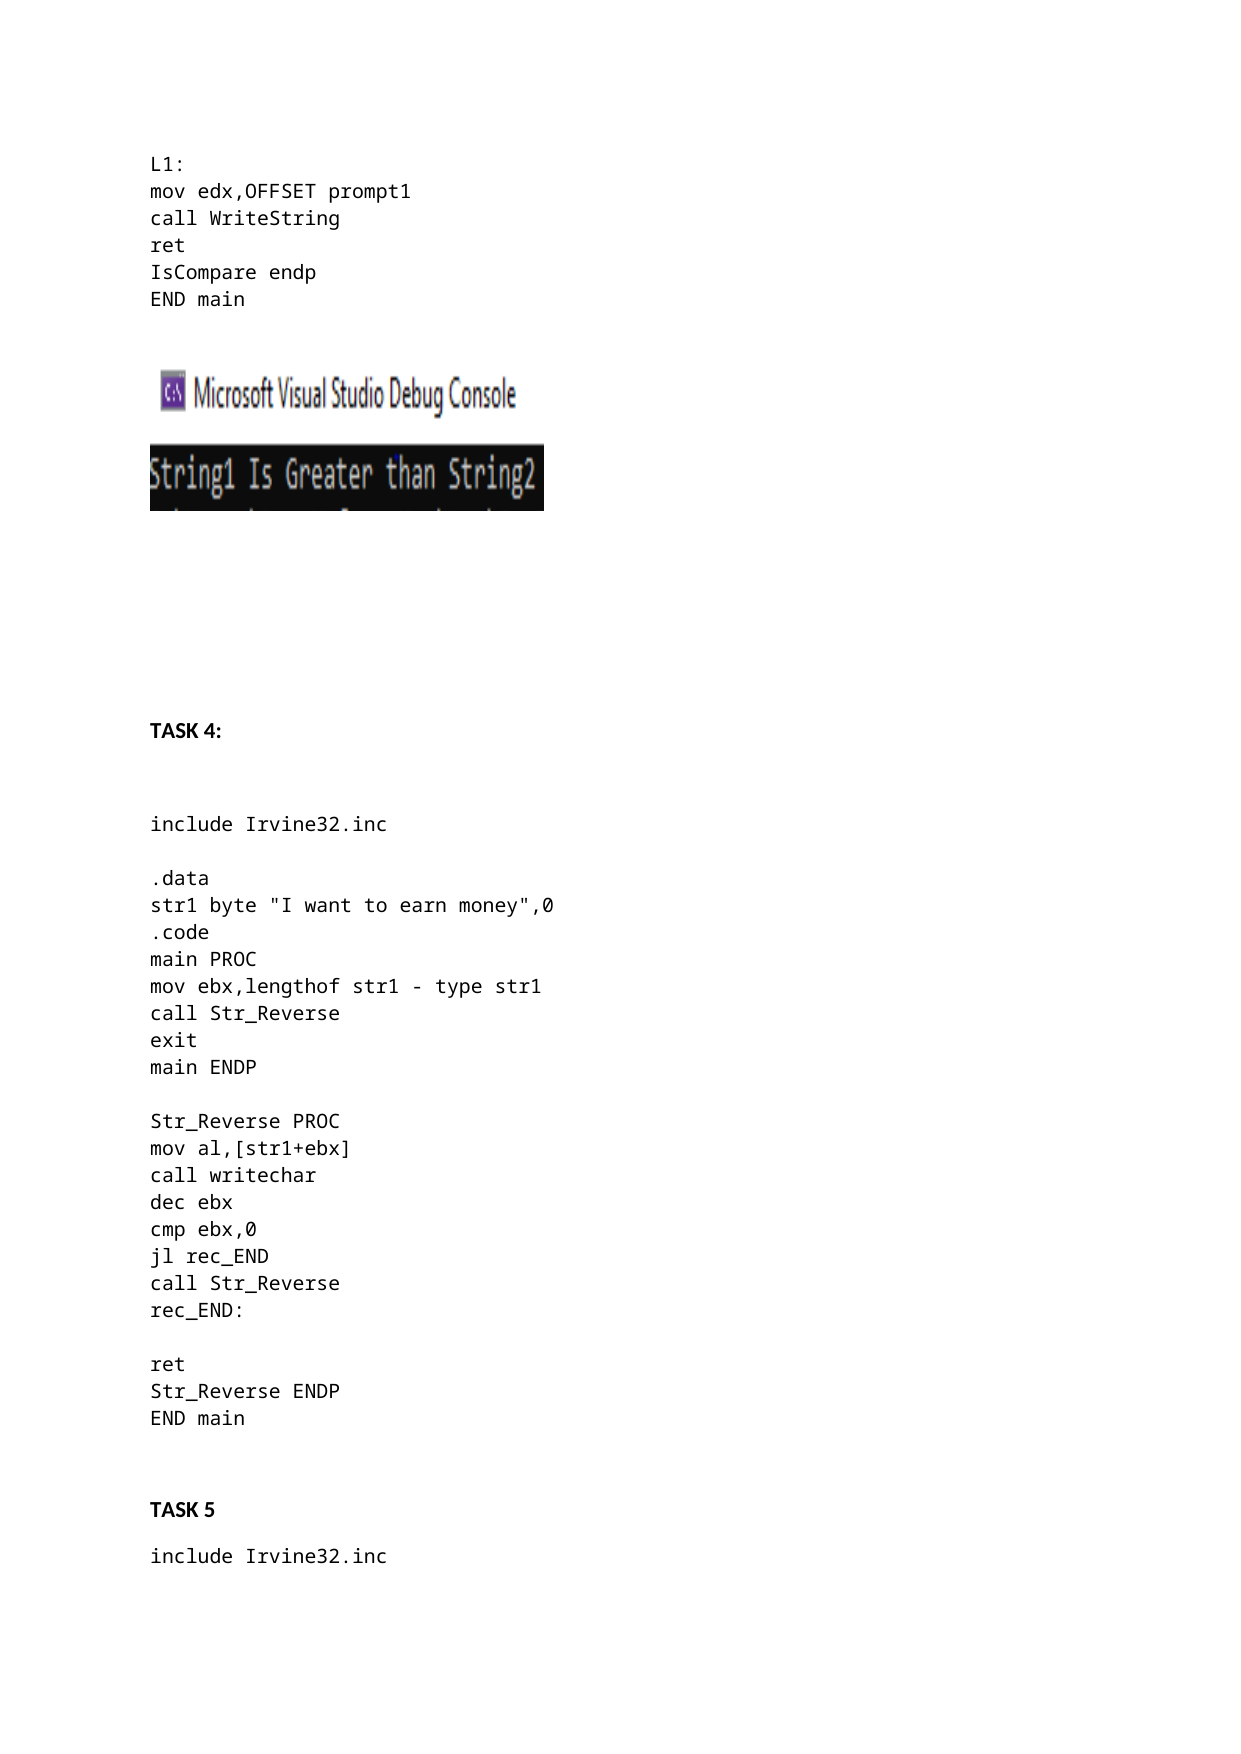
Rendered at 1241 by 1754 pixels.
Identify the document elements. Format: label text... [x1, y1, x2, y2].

text ret [150, 231, 1090, 258]
text mov al,[str1+ebx] [150, 1134, 1090, 1161]
text str1 byte "I want to earn money",0 [150, 891, 1090, 918]
text exit [150, 1026, 1090, 1053]
text ret [150, 1350, 1090, 1377]
text include Irvine32.inc [150, 810, 1090, 837]
text END main [150, 1404, 1090, 1431]
text Str_Reverse PROC [150, 1107, 1090, 1134]
text END main [150, 285, 1090, 312]
text mov edx,OFFSET prompt1 [150, 177, 1090, 204]
picture [150, 358, 544, 511]
text TASK 5 [150, 1495, 1090, 1523]
text L1: [150, 150, 1090, 177]
text dec ebx [150, 1188, 1090, 1215]
text call WriteString [150, 204, 1090, 231]
text include Irvine32.inc [150, 1542, 1090, 1569]
text main ENDP [150, 1053, 1090, 1080]
text cmp ebx,0 [150, 1215, 1090, 1242]
text call writechar [150, 1161, 1090, 1188]
text .data [150, 864, 1090, 891]
text jl rec_END [150, 1242, 1090, 1269]
text Str_Reverse ENDP [150, 1377, 1090, 1404]
text call Str_Reverse [150, 1269, 1090, 1296]
text main PROC [150, 945, 1090, 972]
text call Str_Reverse [150, 999, 1090, 1026]
text TASK 4: [150, 717, 1090, 745]
text rec_END: [150, 1296, 1090, 1323]
text IsCompare endp [150, 258, 1090, 285]
text mov ebx,lengthof str1 - type str1 [150, 972, 1090, 999]
text .code [150, 918, 1090, 945]
